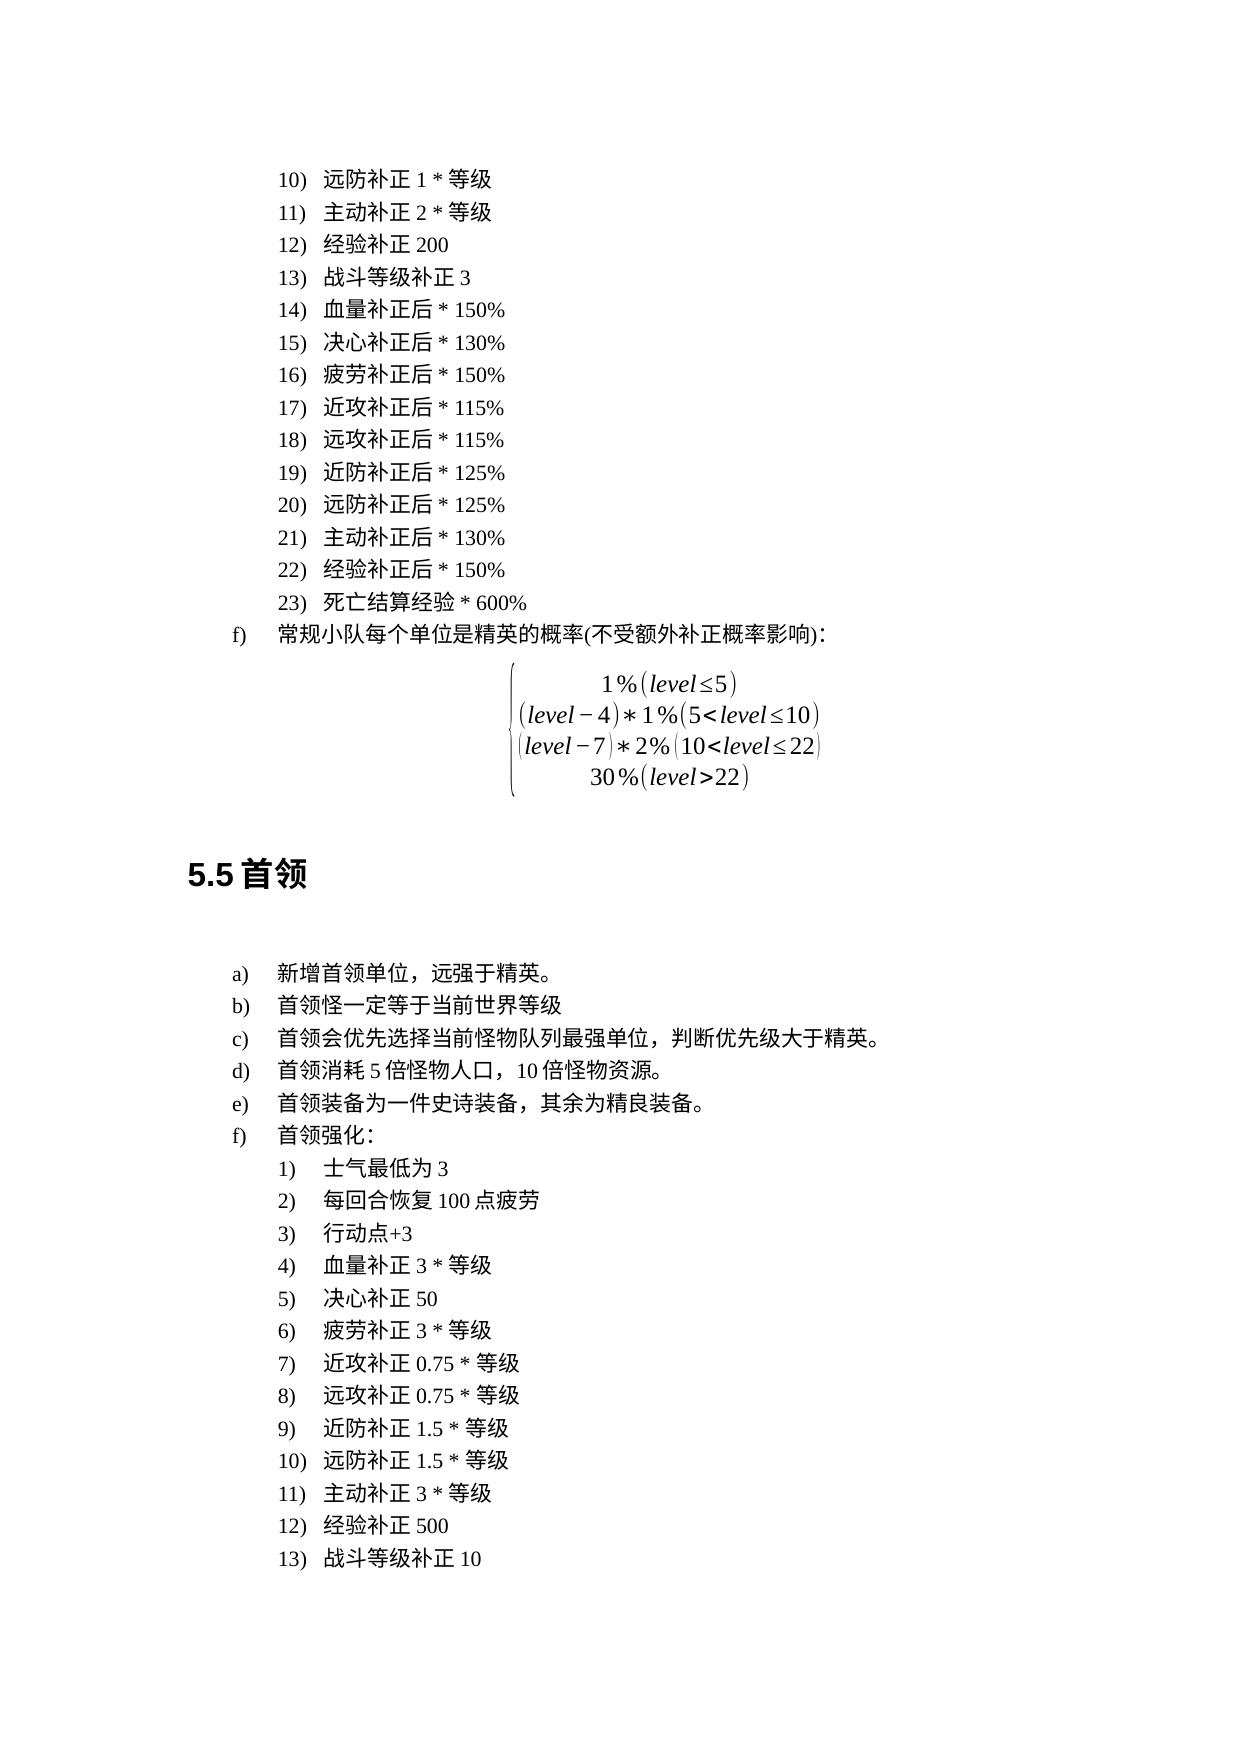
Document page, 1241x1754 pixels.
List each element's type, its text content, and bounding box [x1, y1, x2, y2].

list 每回合恢复100点疲劳 [278, 1183, 1053, 1215]
list 常规小队每个单位是精英的概率(不受额外补正概率影响)： [232, 617, 1053, 649]
list 行动点+3 [278, 1215, 1053, 1248]
list 首领会优先选择当前怪物队列最强单位，判断优先级大于精英。 [232, 1020, 1053, 1053]
subtitle 5.5首领 [187, 839, 1053, 904]
list 首领怪一定等于当前世界等级 [232, 988, 1053, 1020]
list 决心补正后 * 130% [278, 324, 1053, 357]
list 近攻补正后 * 115% [278, 389, 1053, 422]
list 首领装备为一件史诗装备，其余为精良装备。 [232, 1085, 1053, 1118]
list 血量补正后 * 150% [278, 292, 1053, 324]
list 疲劳补正后 * 150% [278, 357, 1053, 389]
list 主动补正 3 * 等级 [278, 1475, 1053, 1508]
list 远防补正 1 * 等级 [278, 162, 1053, 194]
list 血量补正 3 * 等级 [278, 1248, 1053, 1280]
list 死亡结算经验 * 600% [278, 584, 1053, 617]
list 经验补正 200 [278, 227, 1053, 259]
list 经验补正后 * 150% [278, 552, 1053, 584]
list 首领强化： [232, 1118, 1053, 1150]
list 主动补正 2 * 等级 [278, 194, 1053, 227]
list 疲劳补正 3 * 等级 [278, 1313, 1053, 1345]
list 战斗等级补正 10 [278, 1540, 1053, 1573]
list 远防补正 1.5 * 等级 [278, 1443, 1053, 1475]
list 新增首领单位，远强于精英。 [232, 955, 1053, 988]
list 远攻补正后 * 115% [278, 422, 1053, 454]
list 近攻补正 0.75 * 等级 [278, 1345, 1053, 1378]
list 近防补正 1.5 * 等级 [278, 1410, 1053, 1443]
list 经验补正 500 [278, 1508, 1053, 1540]
list 士气最低为3 [278, 1150, 1053, 1183]
list 主动补正后 * 130% [278, 519, 1053, 552]
list 近防补正后 * 125% [278, 454, 1053, 487]
list 远攻补正 0.75 * 等级 [278, 1378, 1053, 1410]
list 远防补正后 * 125% [278, 487, 1053, 519]
list 首领消耗5倍怪物人口，10倍怪物资源。 [232, 1053, 1053, 1085]
list 战斗等级补正 3 [278, 259, 1053, 292]
list 决心补正 50 [278, 1280, 1053, 1313]
